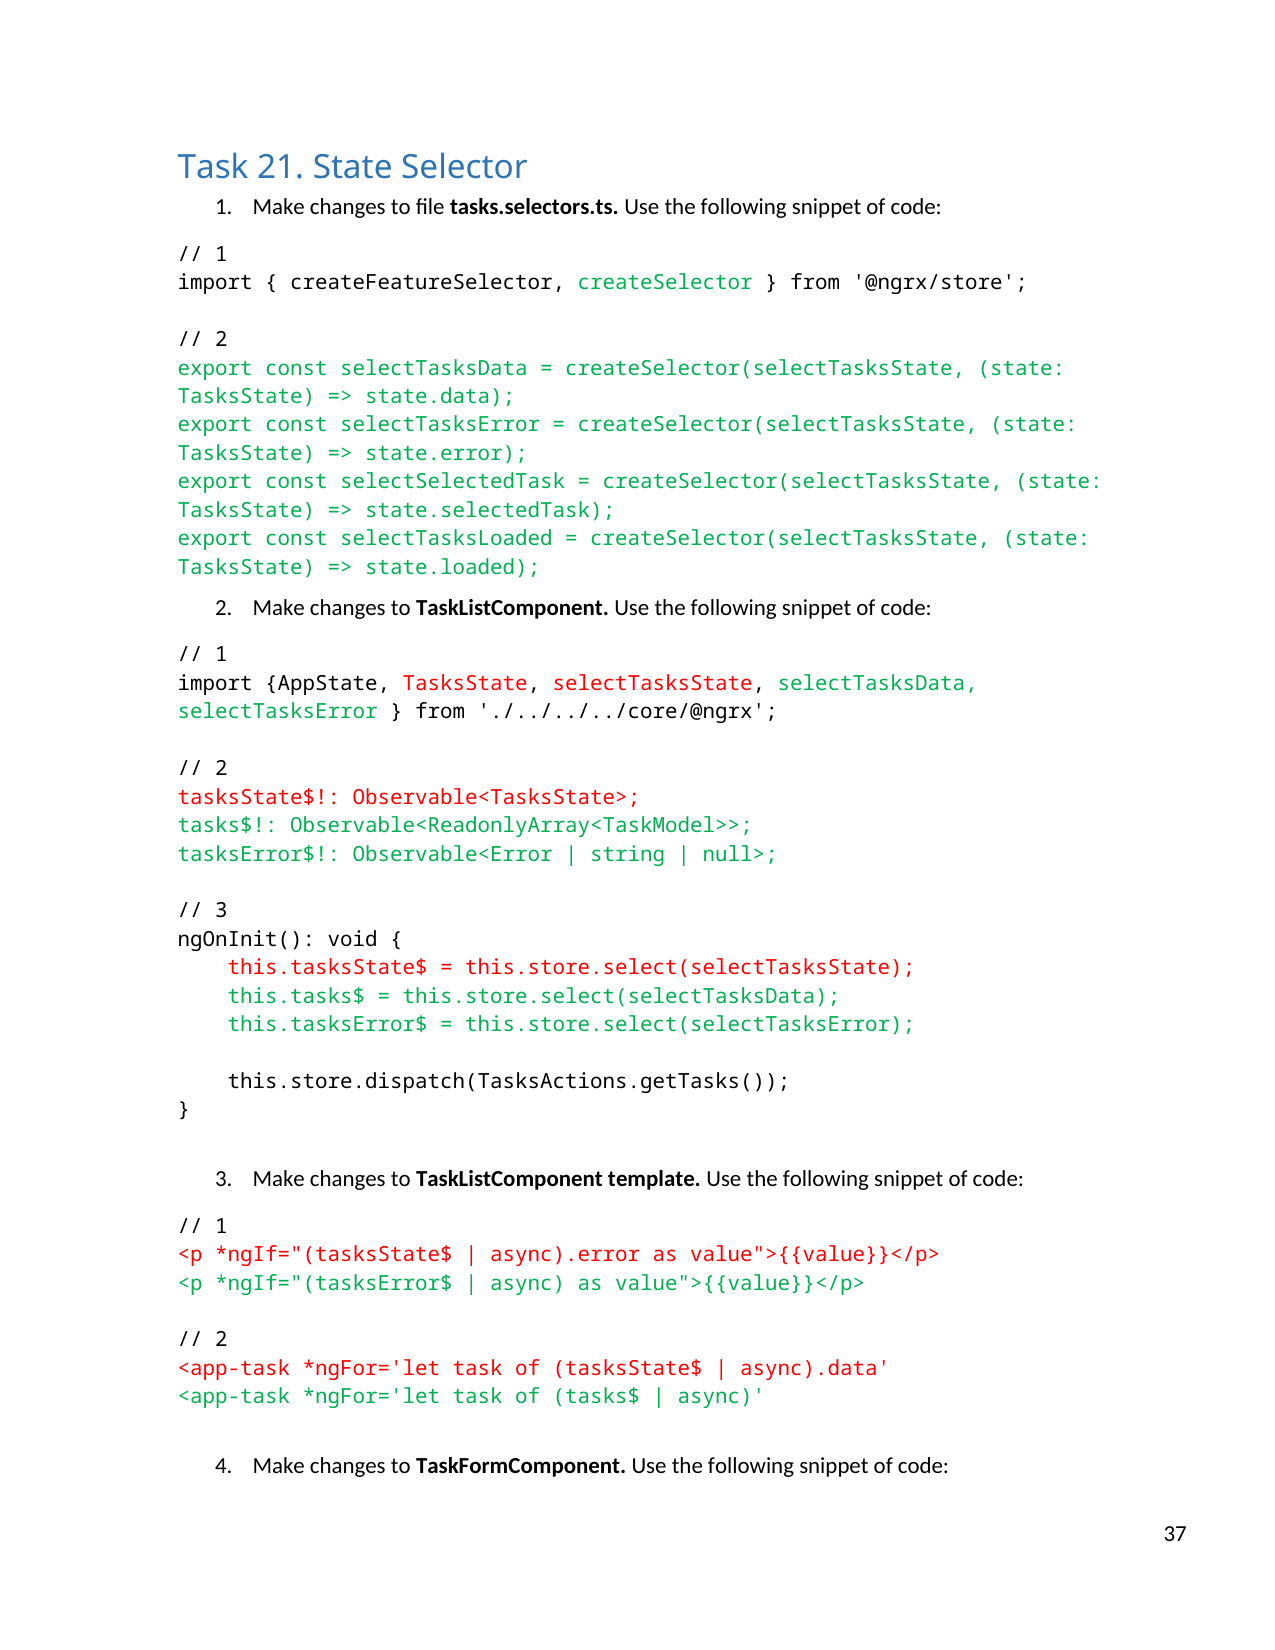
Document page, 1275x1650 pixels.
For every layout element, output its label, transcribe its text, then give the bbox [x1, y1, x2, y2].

list Make changes to file tasks.selectors.ts. Use the following snippet of code: [215, 192, 1186, 220]
text export const selectTasksLoaded = createSelector(selectTasksState, (state: TasksState) => state.loaded); [177, 523, 1186, 580]
text this.tasksState$ = this.store.select(selectTasksState); [177, 952, 1186, 981]
text // 1 [177, 1211, 1186, 1239]
text this.store.dispatch(TasksActions.getTasks()); [177, 1066, 1186, 1094]
text import { createFeatureSelector, createSelector } from '@ngrx/store'; [177, 267, 1186, 296]
text this.tasksError$ = this.store.select(selectTasksError); [177, 1009, 1186, 1038]
text // 1 [177, 639, 1186, 668]
text // 2 [177, 324, 1186, 353]
text tasksState$!: Observable<TasksState>; [177, 782, 1186, 810]
text // 1 [177, 239, 1186, 267]
text // 2 [177, 753, 1186, 782]
subtitle Task 21. State Selector [177, 143, 1186, 188]
list Make changes to TaskListComponent template. Use the following snippet of code: [215, 1164, 1186, 1192]
text tasksError$!: Observable<Error | string | null>; [177, 839, 1186, 867]
text <p *ngIf="(tasksError$ | async) as value">{{value}}</p> [177, 1268, 1186, 1296]
text export const selectTasksData = createSelector(selectTasksState, (state: TasksState) => state.data); [177, 353, 1186, 409]
text <app-task *ngFor='let task of (tasks$ | async)' [177, 1381, 1186, 1410]
text this.tasks$ = this.store.select(selectTasksData); [177, 981, 1186, 1009]
list Make changes to TaskFormComponent. Use the following snippet of code: [215, 1451, 1186, 1479]
text <app-task *ngFor='let task of (tasksState$ | async).data' [177, 1353, 1186, 1381]
text export const selectSelectedTask = createSelector(selectTasksState, (state: TasksState) => state.selectedTask); [177, 466, 1186, 523]
list Make changes to TaskListComponent. Use the following snippet of code: [215, 593, 1186, 621]
text // 2 [177, 1324, 1186, 1353]
text } [177, 1094, 1186, 1123]
text ngOnInit(): void { [177, 924, 1186, 952]
text <p *ngIf="(tasksState$ | async).error as value">{{value}}</p> [177, 1239, 1186, 1268]
text // 3 [177, 896, 1186, 924]
text import {AppState, TasksState, selectTasksState, selectTasksData, selectTasksError } from './../../../core/@ngrx'; [177, 668, 1186, 725]
text tasks$!: Observable<ReadonlyArray<TaskModel>>; [177, 810, 1186, 839]
text export const selectTasksError = createSelector(selectTasksState, (state: TasksState) => state.error); [177, 409, 1186, 466]
